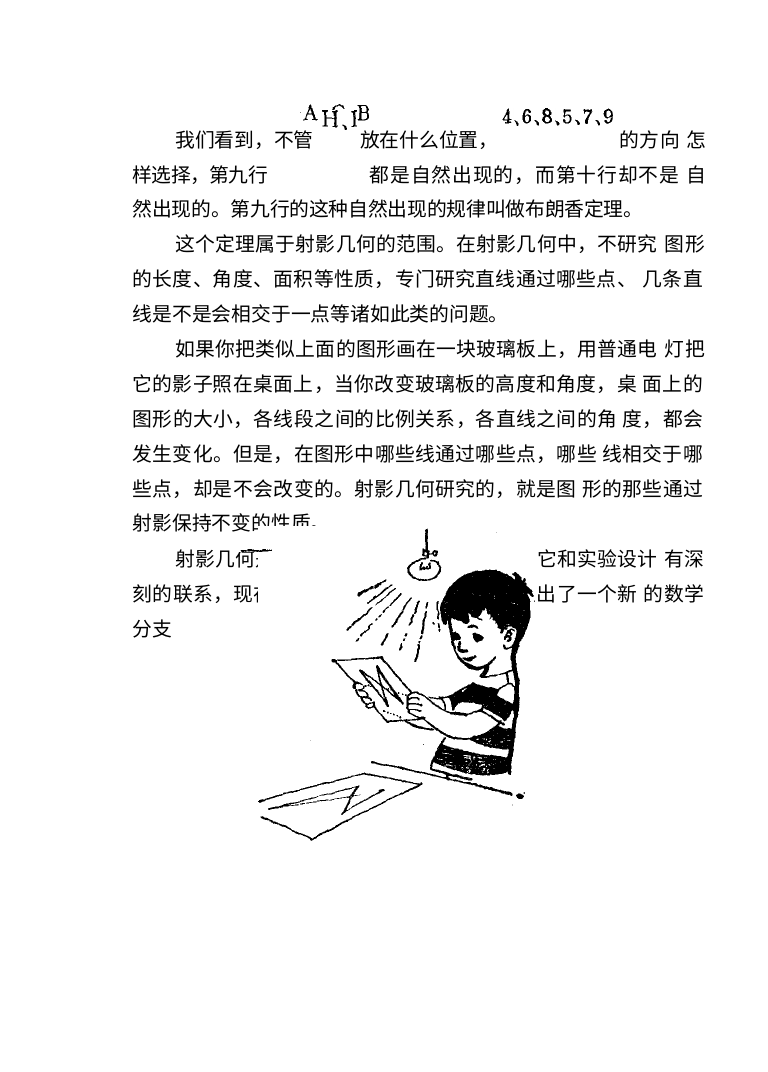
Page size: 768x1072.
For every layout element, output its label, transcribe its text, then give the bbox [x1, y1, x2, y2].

text 射影几何是数学的一个古老的分支。因为它和实验设计 有深刻的联系，现在又焕发了新的青春，并且产生出了一个新 的数学分支 [534, 538, 704, 643]
text 我们看到，不管 放在什么位置， 的方向 怎样选择，第九行 都是自然出现的，而第十行却不是 自然出现的。第九行的这种自然出现的规律叫做布朗香定理。 [132, 120, 706, 224]
picture [499, 108, 613, 126]
text 射影几何是数学的一个古老的分支。因为它和实验设计 有深刻的联系，现在又焕发了新的青春，并且产生出了一个新 的数学分支 [132, 538, 258, 643]
text 如果你把类似上面的图形画在一块玻璃板上，用普通电 灯把它的影子照在桌面上，当你改变玻璃板的高度和角度，桌 面上的图形的大小，各线段之间的比例关系，各直线之间的角 度，都会发生变化。但是，在图形中哪些线通过哪些点，哪些 线相交于哪些点，却是不会改变的。射影几何研究的，就是图 形的那些通过射影保持不变的性质。 [132, 328, 704, 538]
picture [300, 104, 369, 130]
picture [239, 526, 534, 841]
text 这个定理属于射影几何的范围。在射影几何中，不研究 图形的长度、角度、面积等性质，专门研究直线通过哪些点、 几条直线是不是会相交于一点等诸如此类的问题。 [132, 224, 704, 328]
